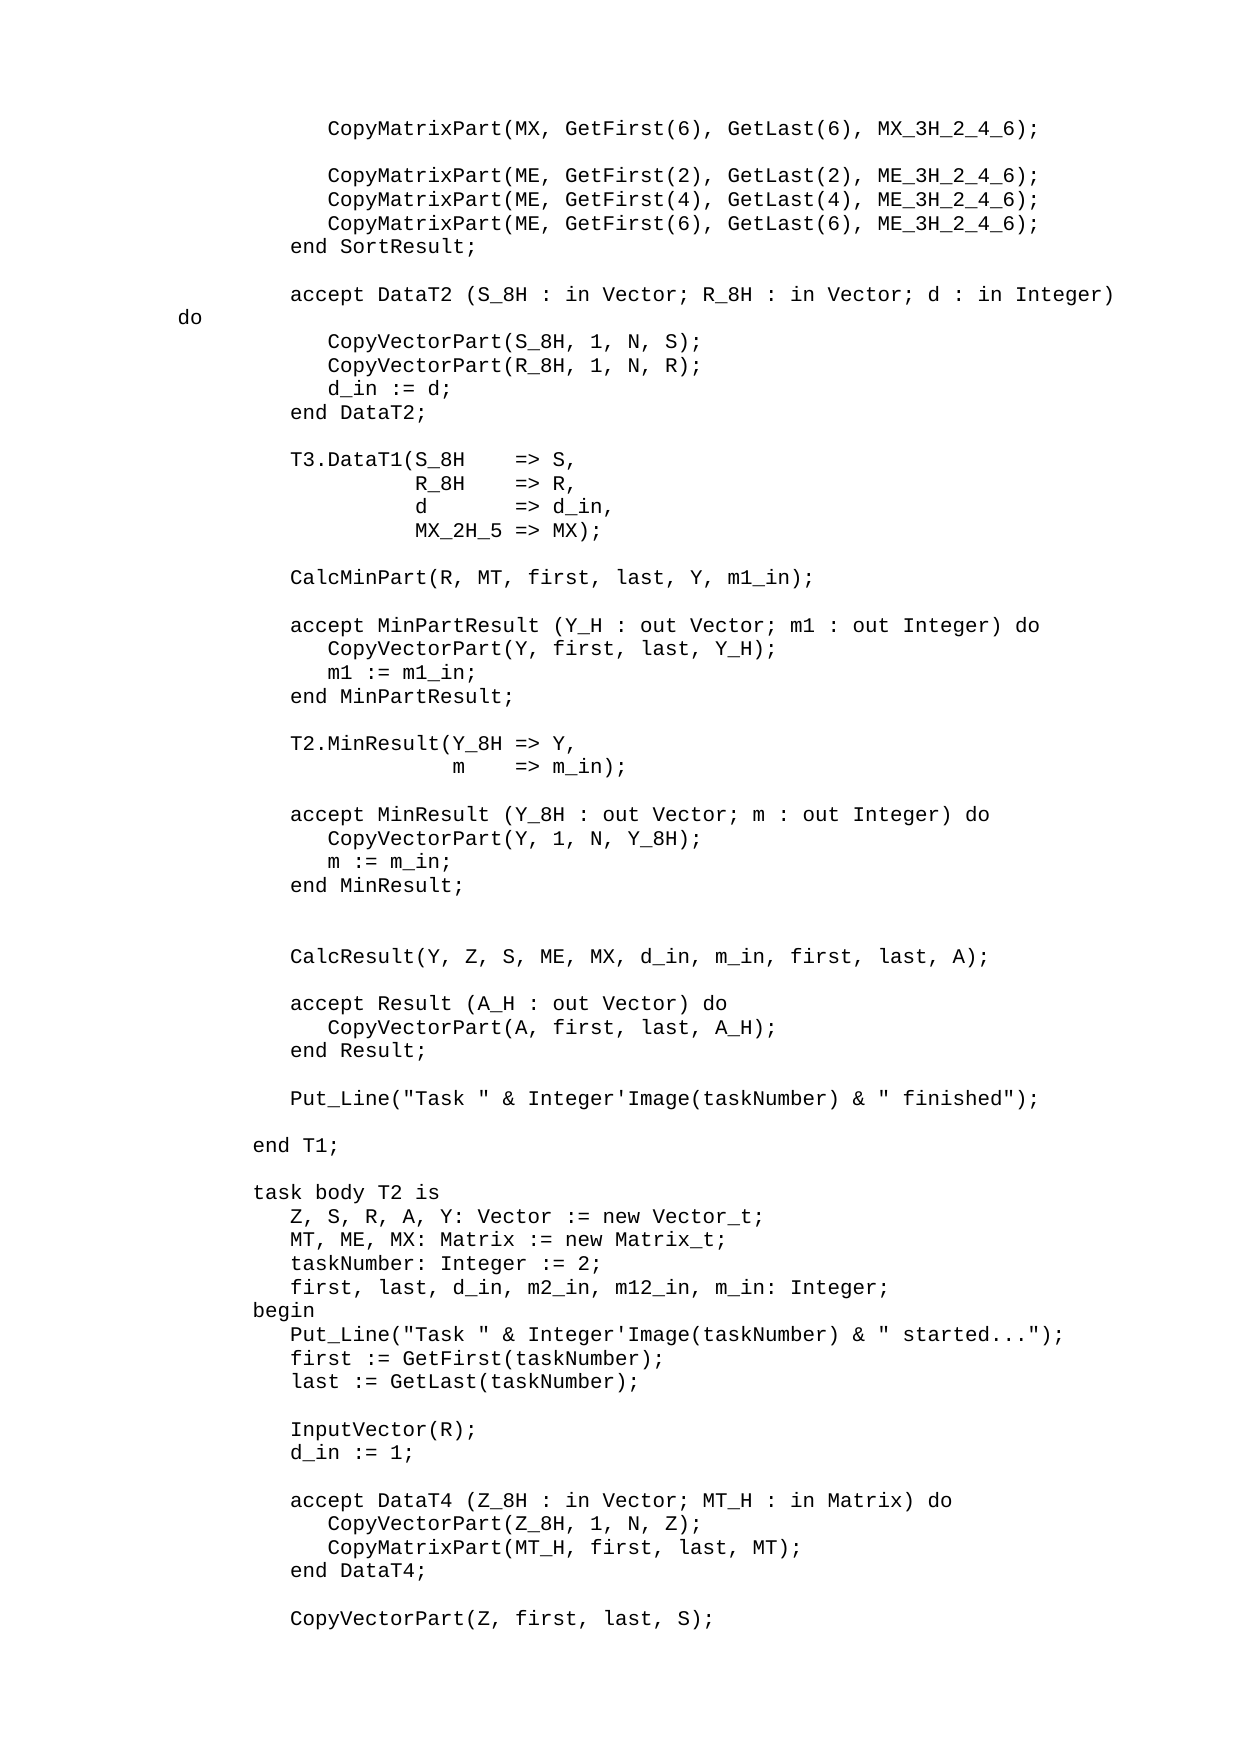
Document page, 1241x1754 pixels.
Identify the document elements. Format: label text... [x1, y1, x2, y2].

text accept MinPartResult (Y_H : out Vector; m1 : out Integer) do [177, 615, 1152, 638]
text end DataT2; [177, 402, 1152, 426]
text end T1; [177, 1135, 1152, 1158]
text MX_2H_5 => MX); [177, 520, 1152, 544]
text end Result; [177, 1040, 1152, 1064]
text CopyVectorPart(A, first, last, A_H); [177, 1017, 1152, 1040]
text T3.DataT1(S_8H => S, [177, 449, 1152, 473]
text accept DataT2 (S_8H : in Vector; R_8H : in Vector; d : in Integer) do [177, 284, 1152, 331]
text m := m_in; [177, 851, 1152, 875]
text CopyMatrixPart(MX, GetFirst(6), GetLast(6), MX_3H_2_4_6); [177, 118, 1152, 142]
text InputVector(R); [177, 1419, 1152, 1442]
text d_in := 1; [177, 1442, 1152, 1466]
text d_in := d; [177, 378, 1152, 402]
text CopyVectorPart(Z_8H, 1, N, Z); [177, 1513, 1152, 1537]
text CopyVectorPart(S_8H, 1, N, S); [177, 331, 1152, 354]
text Z, S, R, A, Y: Vector := new Vector_t; [177, 1206, 1152, 1229]
text last := GetLast(taskNumber); [177, 1371, 1152, 1395]
text taskNumber: Integer := 2; [177, 1253, 1152, 1277]
text CopyMatrixPart(ME, GetFirst(4), GetLast(4), ME_3H_2_4_6); [177, 189, 1152, 213]
text end MinPartResult; [177, 686, 1152, 709]
text accept MinResult (Y_8H : out Vector; m : out Integer) do [177, 804, 1152, 827]
text task body T2 is [177, 1182, 1152, 1206]
text first, last, d_in, m2_in, m12_in, m_in: Integer; [177, 1277, 1152, 1300]
text end MinResult; [177, 875, 1152, 898]
text MT, ME, MX: Matrix := new Matrix_t; [177, 1229, 1152, 1253]
text CopyMatrixPart(ME, GetFirst(6), GetLast(6), ME_3H_2_4_6); [177, 213, 1152, 236]
text R_8H => R, [177, 473, 1152, 496]
text CopyMatrixPart(ME, GetFirst(2), GetLast(2), ME_3H_2_4_6); [177, 165, 1152, 189]
text accept DataT4 (Z_8H : in Vector; MT_H : in Matrix) do [177, 1489, 1152, 1513]
text CalcMinPart(R, MT, first, last, Y, m1_in); [177, 567, 1152, 591]
text CopyVectorPart(Z, first, last, S); [177, 1608, 1152, 1631]
text end SortResult; [177, 236, 1152, 260]
text CopyVectorPart(R_8H, 1, N, R); [177, 354, 1152, 378]
text CopyVectorPart(Y, 1, N, Y_8H); [177, 827, 1152, 851]
text first := GetFirst(taskNumber); [177, 1348, 1152, 1371]
text d => d_in, [177, 496, 1152, 520]
text end DataT4; [177, 1561, 1152, 1584]
text accept Result (A_H : out Vector) do [177, 993, 1152, 1017]
text Put_Line("Task " & Integer'Image(taskNumber) & " started..."); [177, 1324, 1152, 1348]
text CalcResult(Y, Z, S, ME, MX, d_in, m_in, first, last, A); [177, 946, 1152, 969]
text m1 := m1_in; [177, 662, 1152, 686]
text m => m_in); [177, 757, 1152, 780]
text CopyMatrixPart(MT_H, first, last, MT); [177, 1537, 1152, 1561]
text CopyVectorPart(Y, first, last, Y_H); [177, 638, 1152, 662]
text Put_Line("Task " & Integer'Image(taskNumber) & " finished"); [177, 1088, 1152, 1111]
text begin [177, 1300, 1152, 1324]
text T2.MinResult(Y_8H => Y, [177, 733, 1152, 757]
